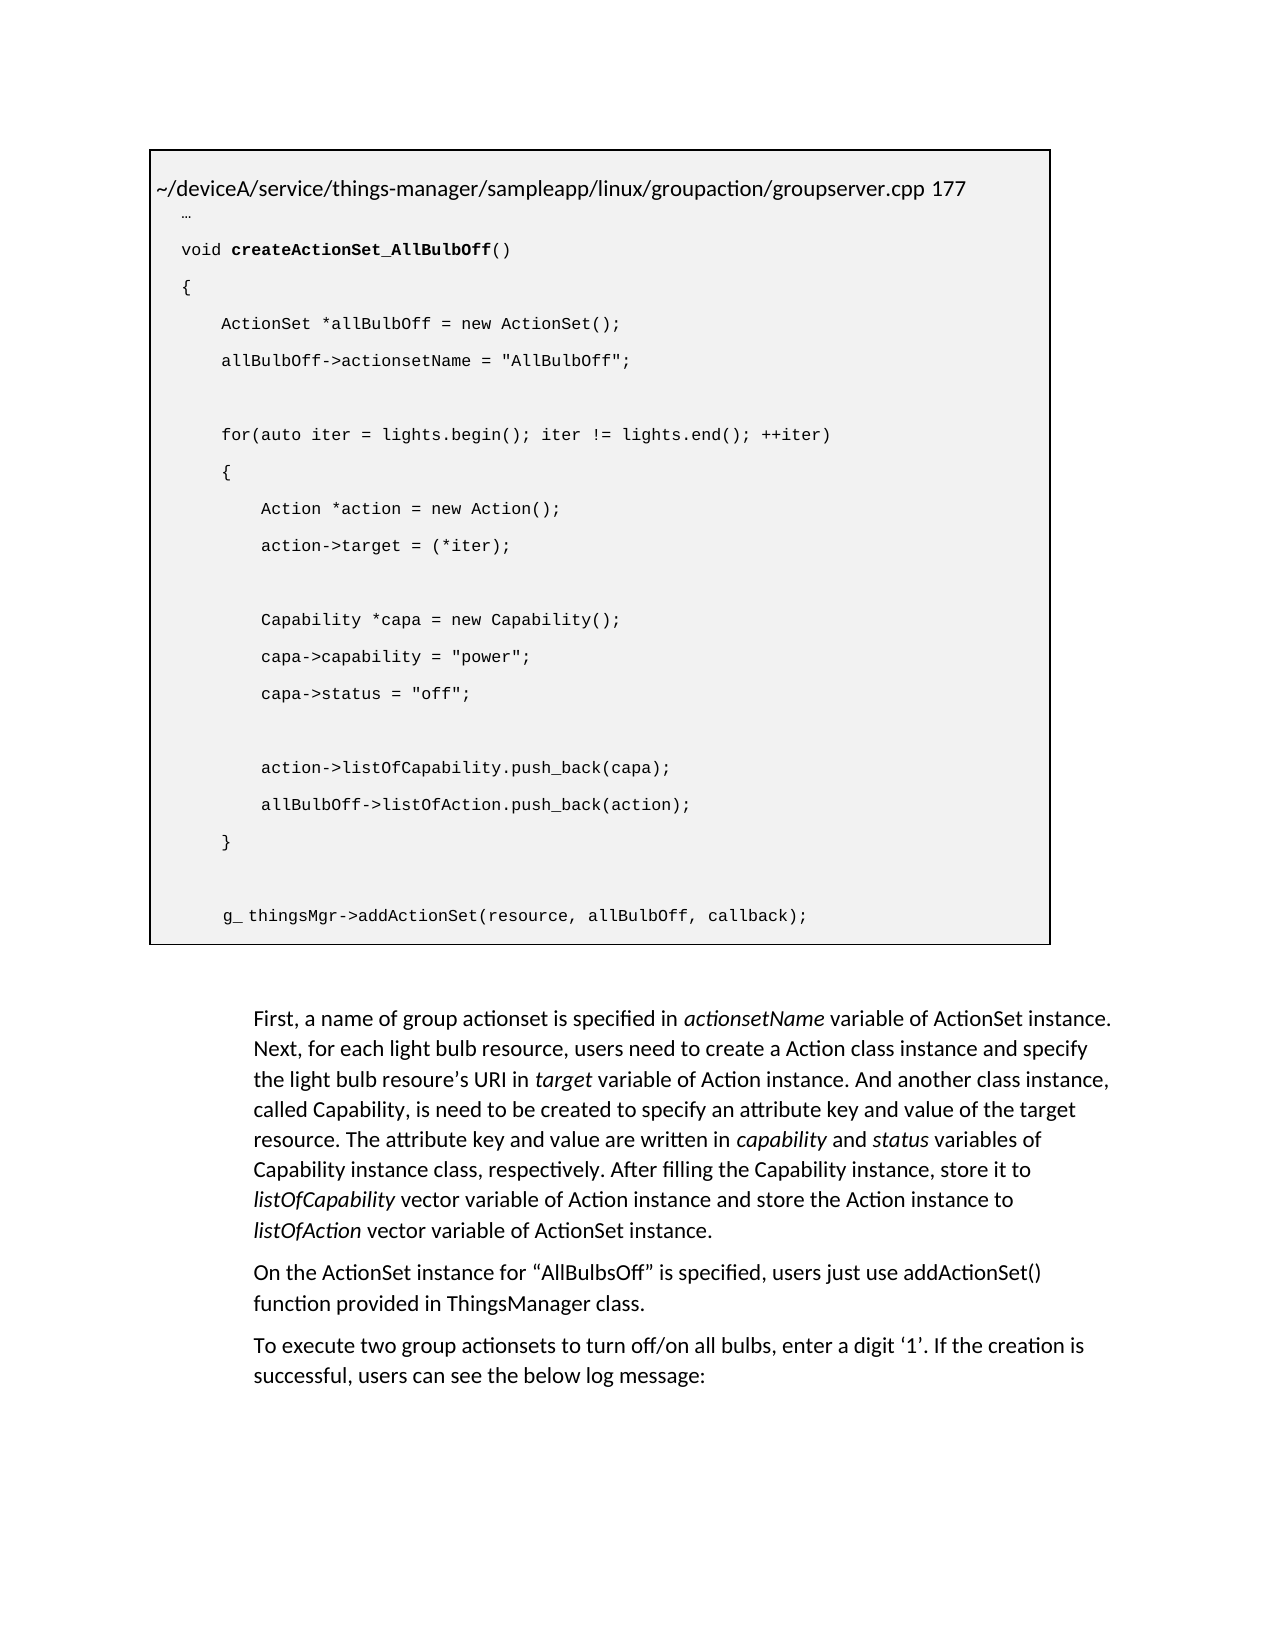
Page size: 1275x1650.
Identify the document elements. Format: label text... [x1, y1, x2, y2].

text To execute two group actionsets to turn off/on all bulbs, enter a digit ‘1’. If the creation is successful, users can see the below log message: [253, 1331, 1125, 1390]
text First, a name of group actionset is specified in actionsetName variable of ActionSet instance. Next, for each light bulb resource, users need to create a Action class instance and specify the light bulb resoure’s URI in target variable of Action instance. And another class instance, called Capability, is need to be created to specify an attribute key and value of the target resource. The attribute key and value are written in capability and status variables of Capability instance class, respectively. After filling the Capability instance, store it to listOfCapability vector variable of Action instance and store the Action instance to listOfAction vector variable of ActionSet instance. [253, 1004, 1125, 1244]
text On the ActionSet instance for “AllBulbsOff” is specified, users just use addActionSet() function provided in ThingsManager class. [253, 1258, 1125, 1317]
